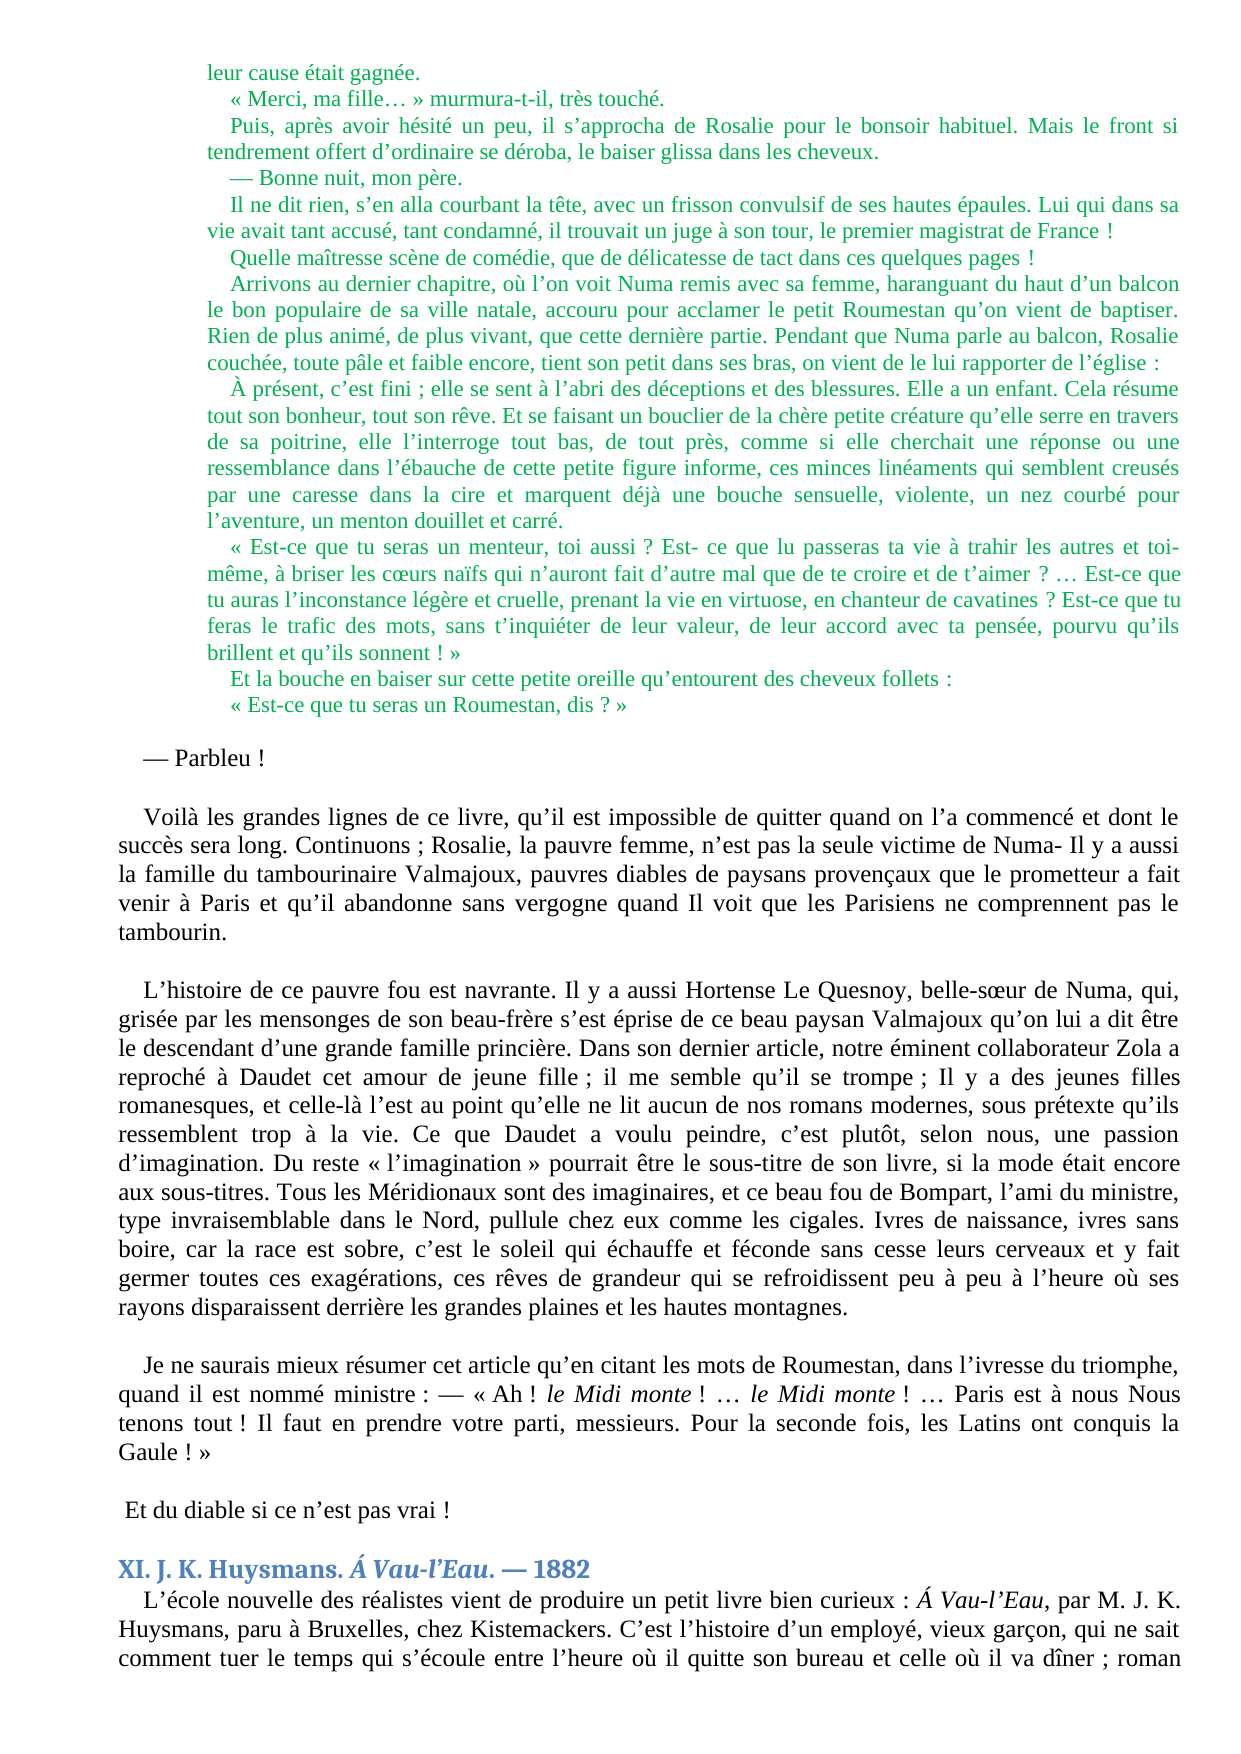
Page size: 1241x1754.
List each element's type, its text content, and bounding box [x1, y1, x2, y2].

text Et du diable si ce n’est pas vrai ! [118, 1495, 1181, 1524]
text Voilà les grandes lignes de ce livre, qu’il est impossible de quitter quand on l’a commencé et dont le succès sera long. Continuons ; Rosalie, la pauvre femme, n’est pas la seule victime de Numa- Il y a aussi la famille du tambourinaire Valmajoux, pauvres diables de paysans provençaux que le prometteur a fait venir à Paris et qu’il abandonne sans vergogne quand Il voit que les Parisiens ne comprennent pas le tambourin. [118, 802, 1181, 945]
text Quelle maîtresse scène de comédie, que de délicatesse de tact dans ces quelques pages ! [207, 243, 1181, 270]
text Et la bouche en baiser sur cette petite oreille qu’entourent des cheveux follets : [207, 665, 1181, 692]
text Arrivons au dernier chapitre, où l’on voit Numa remis avec sa femme, haranguant du haut d’un balcon le bon populaire de sa ville natale, accouru pour acclamer le petit Roumestan qu’on vient de baptiser. Rien de plus animé, de plus vivant, que cette dernière partie. Pendant que Numa parle au balcon, Rosalie couchée, toute pâle et faible encore, tient son petit dans ses bras, on vient de le lui rapporter de l’église : [207, 270, 1181, 375]
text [118, 1585, 1181, 1672]
text — Parbleu ! [118, 743, 1181, 772]
subtitle XI. J. K. Huysmans. Á Vau-l’Eau. — 1882 [118, 1554, 1181, 1585]
text « Merci, ma fille… » murmura-t-il, très touché. [207, 85, 1181, 112]
text Puis, après avoir hésité un peu, il s’approcha de Rosalie pour le bonsoir habituel. Mais le front si tendrement offert d’ordinaire se déroba, le baiser glissa dans les cheveux. [207, 112, 1181, 164]
text À présent, c’est fini ; elle se sent à l’abri des déceptions et des blessures. Elle a un enfant. Cela résume tout son bonheur, tout son rêve. Et se faisant un bouclier de la chère petite créature qu’elle serre en travers de sa poitrine, elle l’interroge tout bas, de tout près, comme si elle cherchait une réponse ou une ressemblance dans l’ébauche de cette petite figure informe, ces minces linéaments qui semblent creusés par une caresse dans la cire et marquent déjà une bouche sensuelle, violente, un nez courbé pour l’aventure, un menton douillet et carré. [207, 375, 1181, 533]
text — Bonne nuit, mon père. [207, 164, 1181, 191]
text Je ne saurais mieux résumer cet article qu’en citant les mots de Roumestan, dans l’ivresse du triomphe, quand il est nommé ministre : — « Ah ! le Midi monte ! … le Midi monte ! … Paris est à nous Nous tenons tout ! Il faut en prendre votre parti, messieurs. Pour la seconde fois, les Latins ont conquis la Gaule ! » [118, 1350, 1181, 1465]
text « Est-ce que tu seras un Roumestan, dis ? » [207, 692, 1181, 718]
text « Est-ce que tu seras un menteur, toi aussi ? Est- ce que lu passeras ta vie à trahir les autres et toi-même, à briser les cœurs naïfs qui n’auront fait d’autre mal que de te croire et de t’aimer ? … Est-ce que tu auras l’inconstance légère et cruelle, prenant la vie en virtuose, en chanteur de cavatines ? Est-ce que tu feras le trafic des mots, sans t’inquiéter de leur valeur, de leur accord avec ta pensée, pourvu qu’ils brillent et qu’ils sonnent ! » [207, 533, 1181, 665]
text L’histoire de ce pauvre fou est navrante. Il y a aussi Hortense Le Quesnoy, belle-sœur de Numa, qui, grisée par les mensonges de son beau-frère s’est éprise de ce beau paysan Valmajoux qu’on lui a dit être le descendant d’une grande famille princière. Dans son dernier article, notre éminent collaborateur Zola a reproché à Daudet cet amour de jeune fille ; il me semble qu’il se trompe ; Il y a des jeunes filles romanesques, et celle-là l’est au point qu’elle ne lit aucun de nos romans modernes, sous prétexte qu’ils ressemblent trop à la vie. Ce que Daudet a voulu peindre, c’est plutôt, selon nous, une passion d’imagination. Du reste « l’imagination » pourrait être le sous-titre de son livre, si la mode était encore aux sous-titres. Tous les Méridionaux sont des imaginaires, et ce beau fou de Bompart, l’ami du ministre, type invraisemblable dans le Nord, pullule chez eux comme les cigales. Ivres de naissance, ivres sans boire, car la race est sobre, c’est le soleil qui échauffe et féconde sans cesse leurs cerveaux et y fait germer toutes ces exagérations, ces rêves de grandeur qui se refroidissent peu à peu à l’heure où ses rayons disparaissent derrière les grandes plaines et les hautes montagnes. [118, 975, 1181, 1320]
text Il ne dit rien, s’en alla courbant la tête, avec un frisson convulsif de ses hautes épaules. Lui qui dans sa vie avait tant accusé, tant condamné, il trouvait un juge à son tour, le premier magistrat de France ! [207, 191, 1181, 243]
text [207, 59, 1181, 85]
